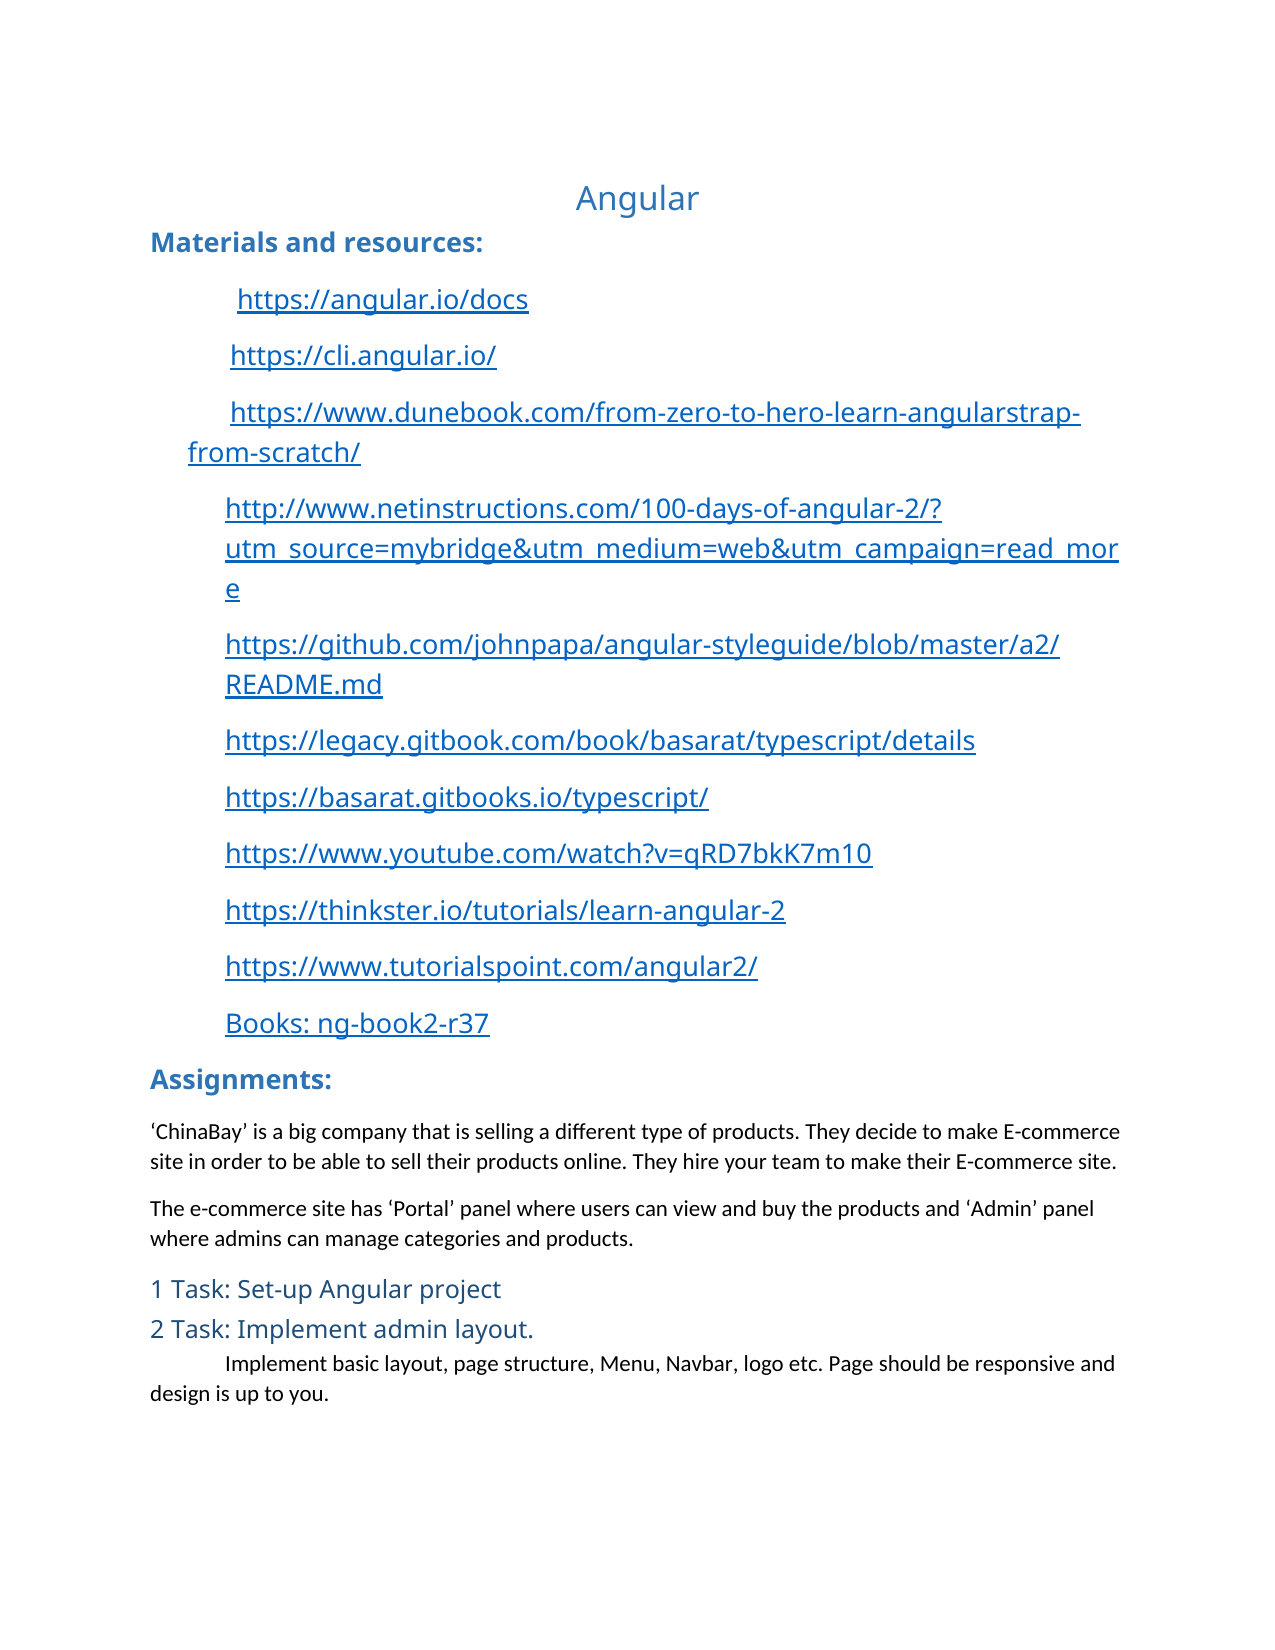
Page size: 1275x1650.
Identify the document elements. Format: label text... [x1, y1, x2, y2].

subtitle Angular [150, 175, 1125, 220]
text Books: ng-book2-r37 [225, 1004, 1125, 1041]
text https://www.tutorialspoint.com/angular2/ [225, 948, 1125, 984]
text Assignments: [150, 1061, 1125, 1097]
text https://github.com/johnpapa/angular-styleguide/blob/master/a2/README.md [225, 626, 1125, 702]
text https://www.dunebook.com/from-zero-to-hero-learn-angularstrap-from-scratch/ [187, 393, 1125, 470]
text ‘ChinaBay’ is a big company that is selling a different type of products. They decide to make E-commerce site in order to be able to sell their products online. They hire your team to make their E-commerce site. [150, 1117, 1125, 1175]
text Implement basic layout, page structure, Menu, Navbar, logo etc. Page should be responsive and design is up to you. [150, 1349, 1125, 1407]
text The e-commerce site has ‘Portal’ panel where users can view and buy the products and ‘Admin’ panel where admins can manage categories and products. [150, 1194, 1125, 1252]
text https://legacy.gitbook.com/book/basarat/typescript/details [225, 722, 1125, 759]
text Materials and resources: [150, 224, 1125, 261]
text http://www.netinstructions.com/100-days-of-angular-2/?utm_source=mybridge&utm_medium=web&utm_campaign=read_more [225, 489, 1125, 606]
subtitle 2 Task: Implement admin layout. [150, 1312, 1125, 1346]
text https://angular.io/docs [187, 280, 1125, 317]
text https://thinkster.io/tutorials/learn-angular-2 [225, 891, 1125, 928]
text https://basarat.gitbooks.io/typescript/ [225, 778, 1125, 815]
subtitle 1 Task: Set-up Angular project [150, 1271, 1125, 1305]
text https://www.youtube.com/watch?v=qRD7bkK7m10 [225, 835, 1125, 872]
text https://cli.angular.io/ [187, 337, 1125, 374]
